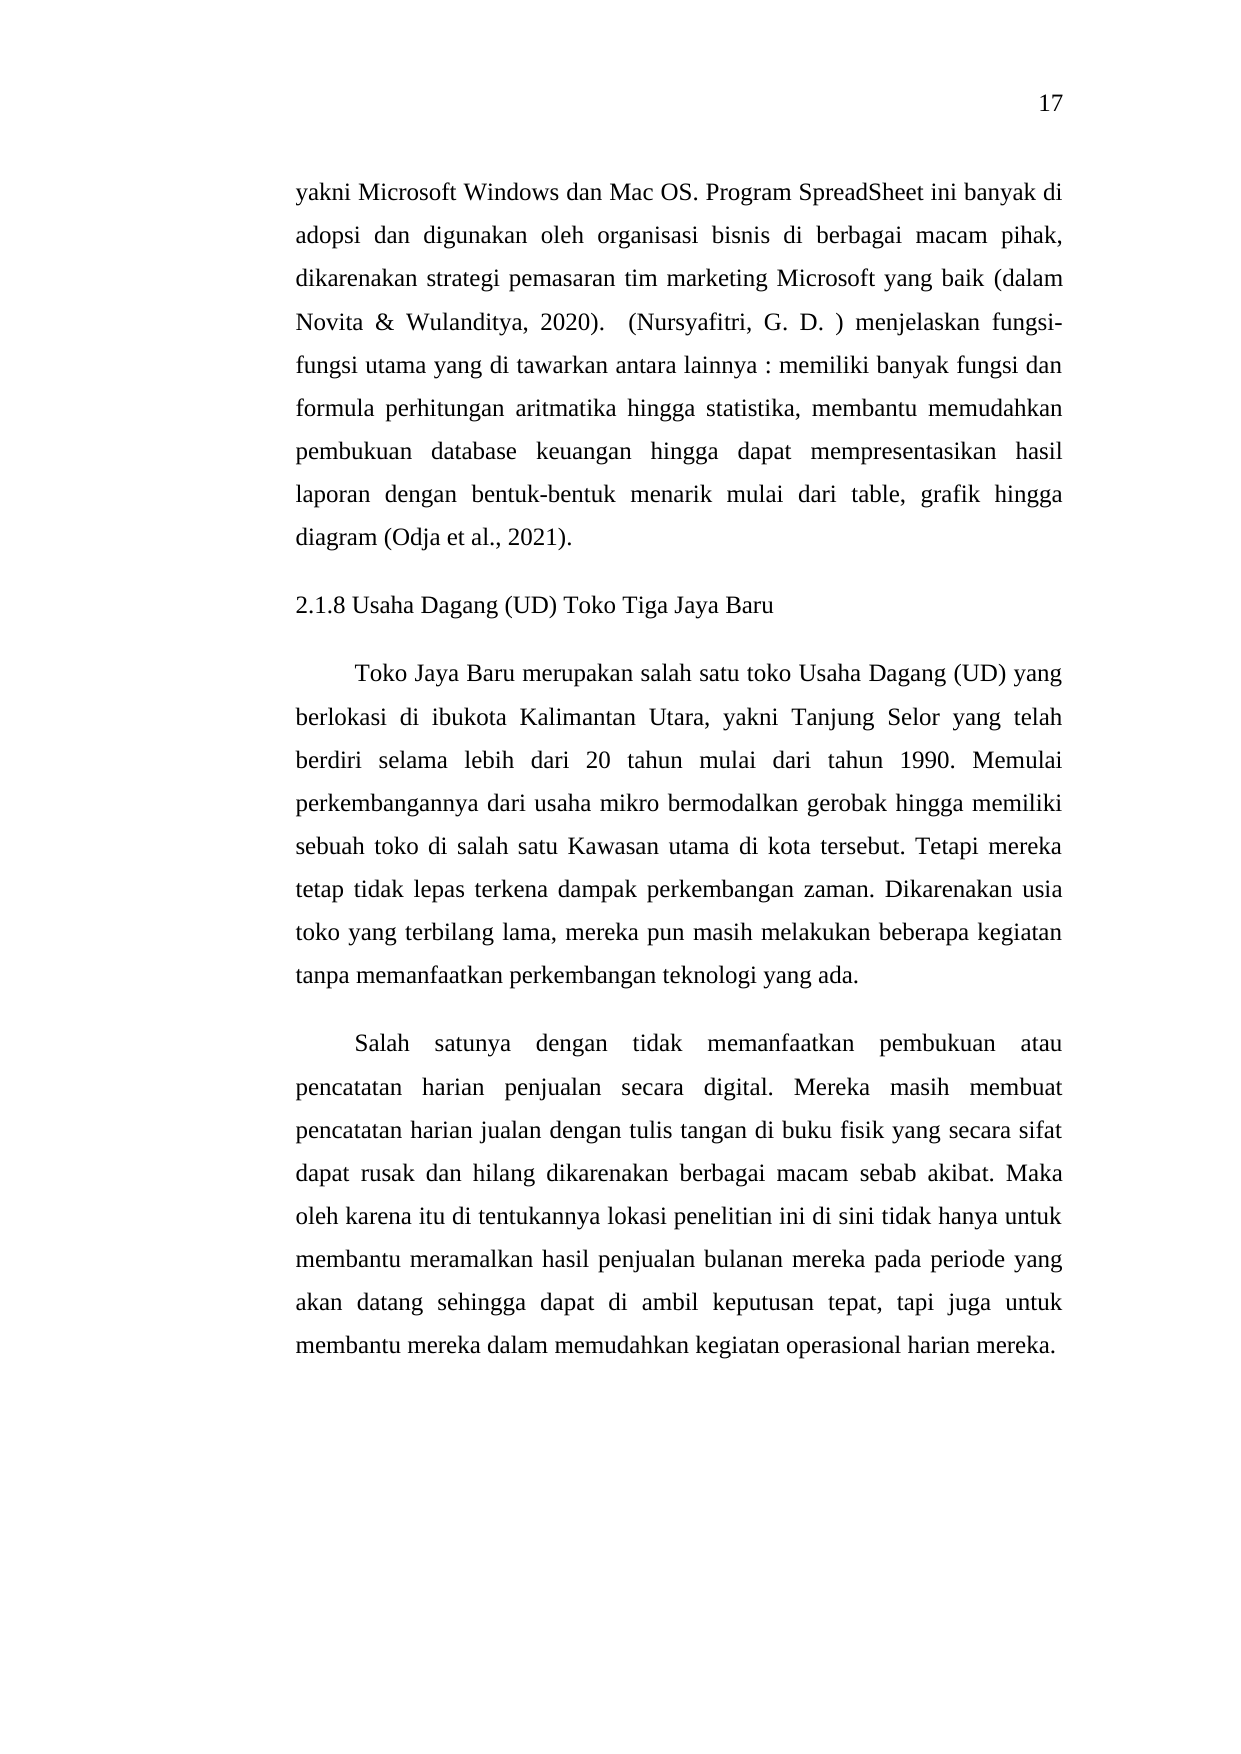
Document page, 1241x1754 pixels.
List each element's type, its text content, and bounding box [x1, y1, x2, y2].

text Salah satunya dengan tidak memanfaatkan pembukuan atau pencatatan harian penjualan secara digital. Mereka masih membuat pencatatan harian jualan dengan tulis tangan di buku fisik yang secara sifat dapat rusak dan hilang dikarenakan berbagai macam sebab akibat. Maka oleh karena itu di tentukannya lokasi penelitian ini di sini tidak hanya untuk membantu meramalkan hasil penjualan bulanan mereka pada periode yang akan datang sehingga dapat di ambil keputusan tepat, tapi juga untuk membantu mereka dalam memudahkan kegiatan operasional harian mereka. [295, 1028, 1063, 1359]
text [295, 177, 1063, 551]
text Toko Jaya Baru merupakan salah satu toko Usaha Dagang (UD) yang berlokasi di ibukota Kalimantan Utara, yakni Tanjung Selor yang telah berdiri selama lebih dari 20 tahun mulai dari tahun 1990. Memulai perkembangannya dari usaha mikro bermodalkan gerobak hingga memiliki sebuah toko di salah satu Kawasan utama di kota tersebut. Tetapi mereka tetap tidak lepas terkena dampak perkembangan zaman. Dikarenakan usia toko yang terbilang lama, mereka pun masih melakukan beberapa kegiatan tanpa memanfaatkan perkembangan teknologi yang ada. [295, 658, 1063, 989]
subtitle 2.1.8 Usaha Dagang (UD) Toko Tiga Jaya Baru [295, 590, 1063, 619]
